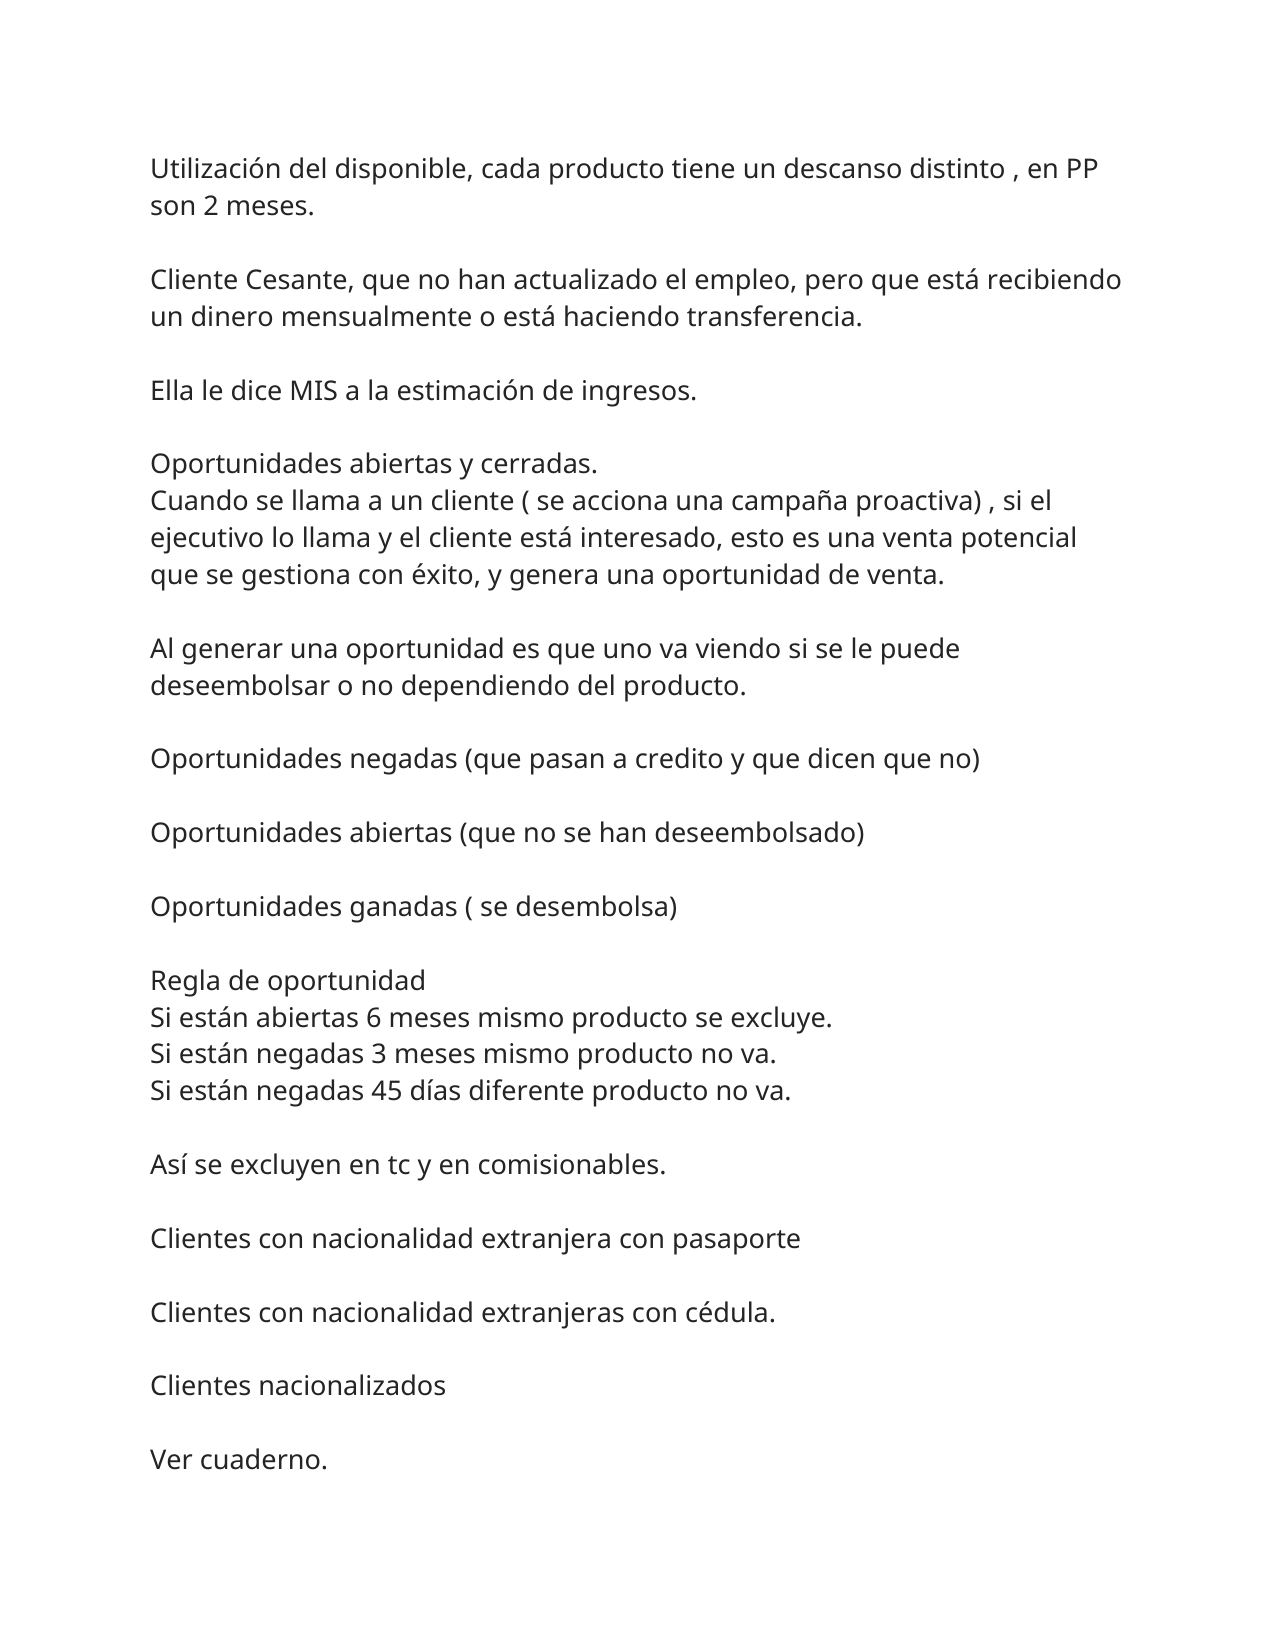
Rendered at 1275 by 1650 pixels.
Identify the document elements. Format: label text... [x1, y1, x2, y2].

text Clientes nacionalizados [150, 1367, 1125, 1404]
text Así se excluyen en tc y en comisionables. [150, 1146, 1125, 1182]
text Si están negadas 3 meses mismo producto no va. [150, 1035, 1125, 1072]
text Oportunidades abiertas y cerradas. [150, 445, 1125, 482]
text Oportunidades negadas (que pasan a credito y que dicen que no) [150, 740, 1125, 777]
text Clientes con nacionalidad extranjeras con cédula. [150, 1293, 1125, 1330]
text Oportunidades abiertas (que no se han deseembolsado) [150, 814, 1125, 851]
text Cliente Cesante, que no han actualizado el empleo, pero que está recibiendo un dinero mensualmente o está haciendo transferencia. [150, 261, 1125, 334]
text Al generar una oportunidad es que uno va viendo si se le puede deseembolsar o no dependiendo del producto. [150, 629, 1125, 703]
text Ella le dice MIS a la estimación de ingresos. [150, 371, 1125, 408]
text Oportunidades ganadas ( se desembolsa) [150, 887, 1125, 924]
text Si están abiertas 6 meses mismo producto se excluye. [150, 998, 1125, 1035]
text Ver cuaderno. [150, 1441, 1125, 1477]
text Regla de oportunidad [150, 961, 1125, 998]
text Si están negadas 45 días diferente producto no va. [150, 1072, 1125, 1109]
text Clientes con nacionalidad extranjera con pasaporte [150, 1219, 1125, 1256]
text Cuando se llama a un cliente ( se acciona una campaña proactiva) , si el ejecutivo lo llama y el cliente está interesado, esto es una venta potencial que se gestiona con éxito, y genera una oportunidad de venta. [150, 482, 1125, 592]
text Utilización del disponible, cada producto tiene un descanso distinto , en PP son 2 meses. [150, 150, 1125, 224]
